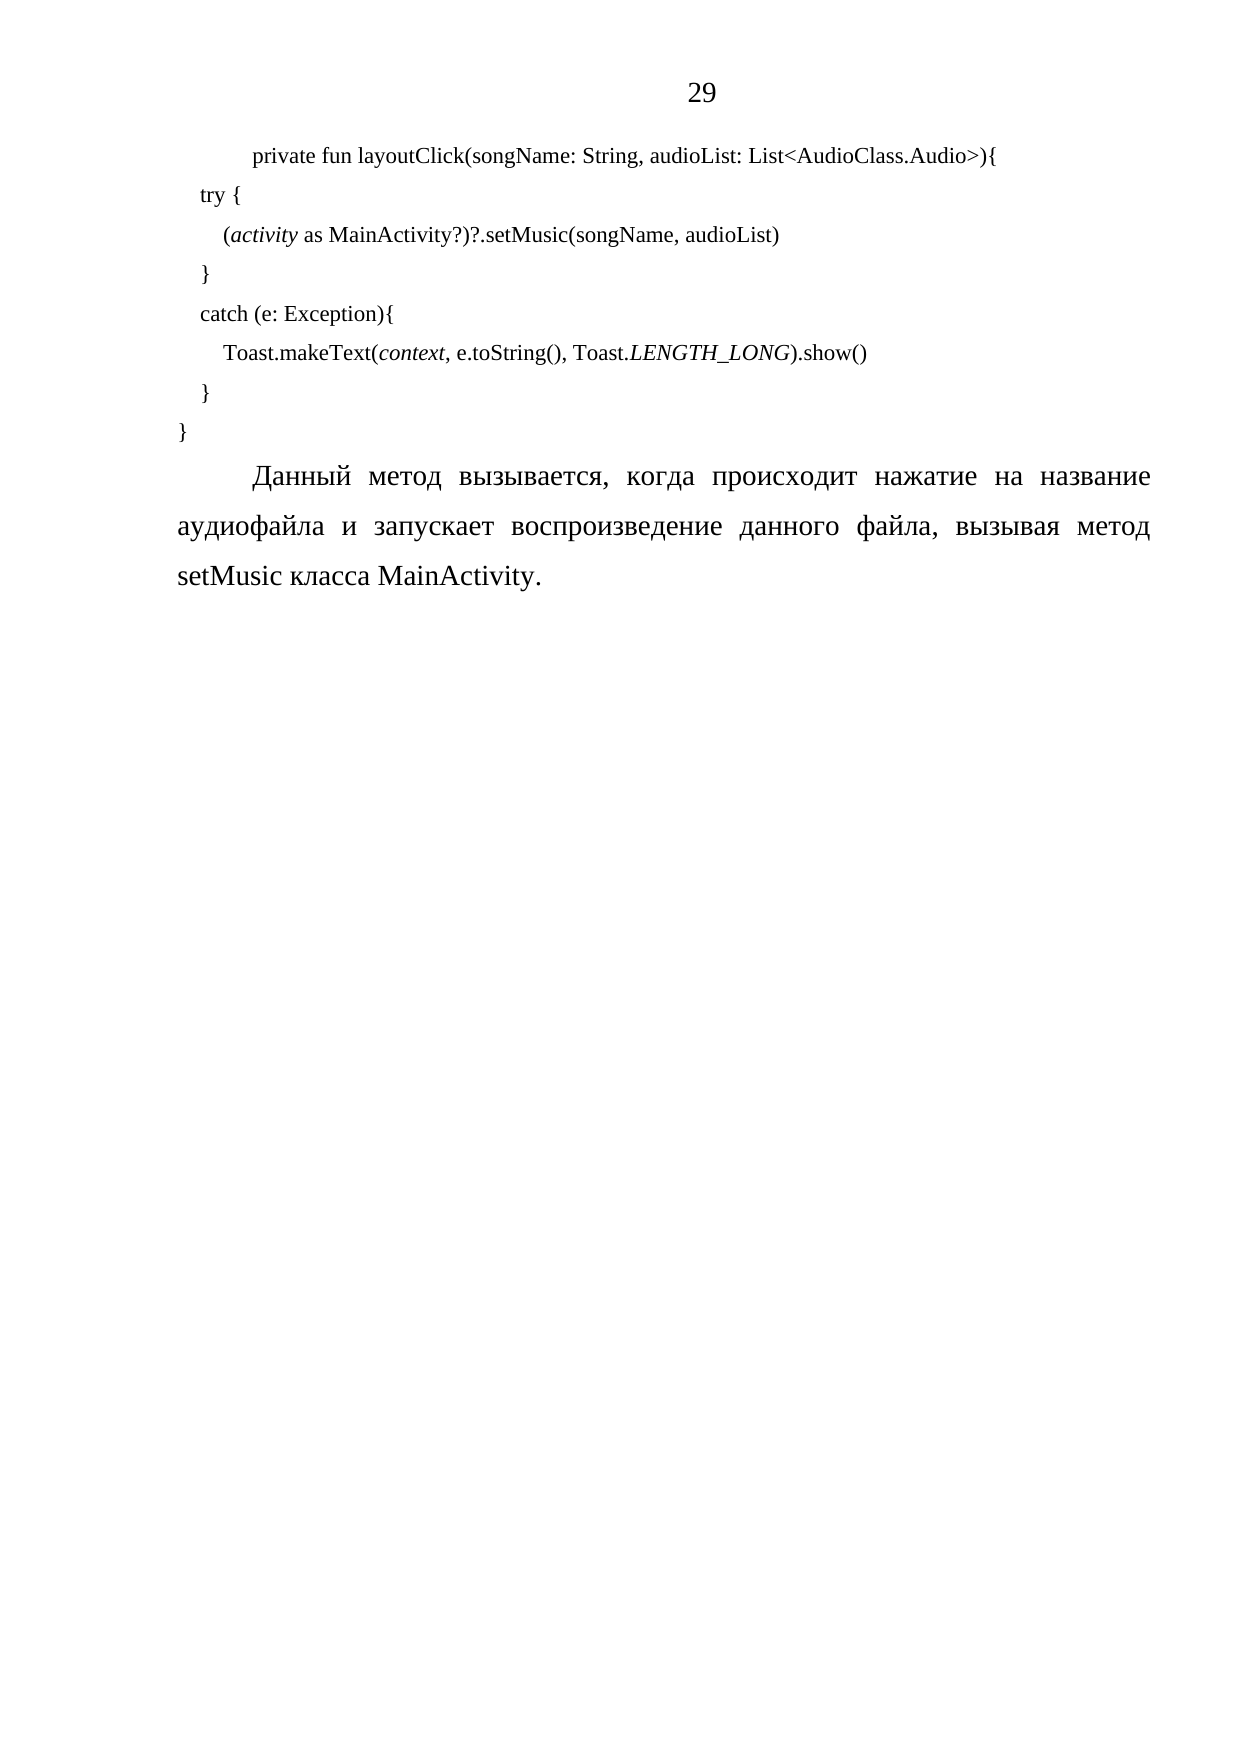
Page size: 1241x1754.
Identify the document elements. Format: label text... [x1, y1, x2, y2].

text private fun layoutClick(songName: String, audioList: List<AudioClass.Audio>){ try { (activity as MainActivity?)?.setMusic(songName, audioList) } catch (e: Exception){ Toast.makeText(context, e.toString(), Toast.LENGTH_LONG).show() } } [177, 142, 1152, 445]
text Данный метод вызывается, когда происходит нажатие на название аудиофайла и запускает воспроизведение данного файла, вызывая метод setMusic класса MainActivity. [177, 458, 1152, 592]
